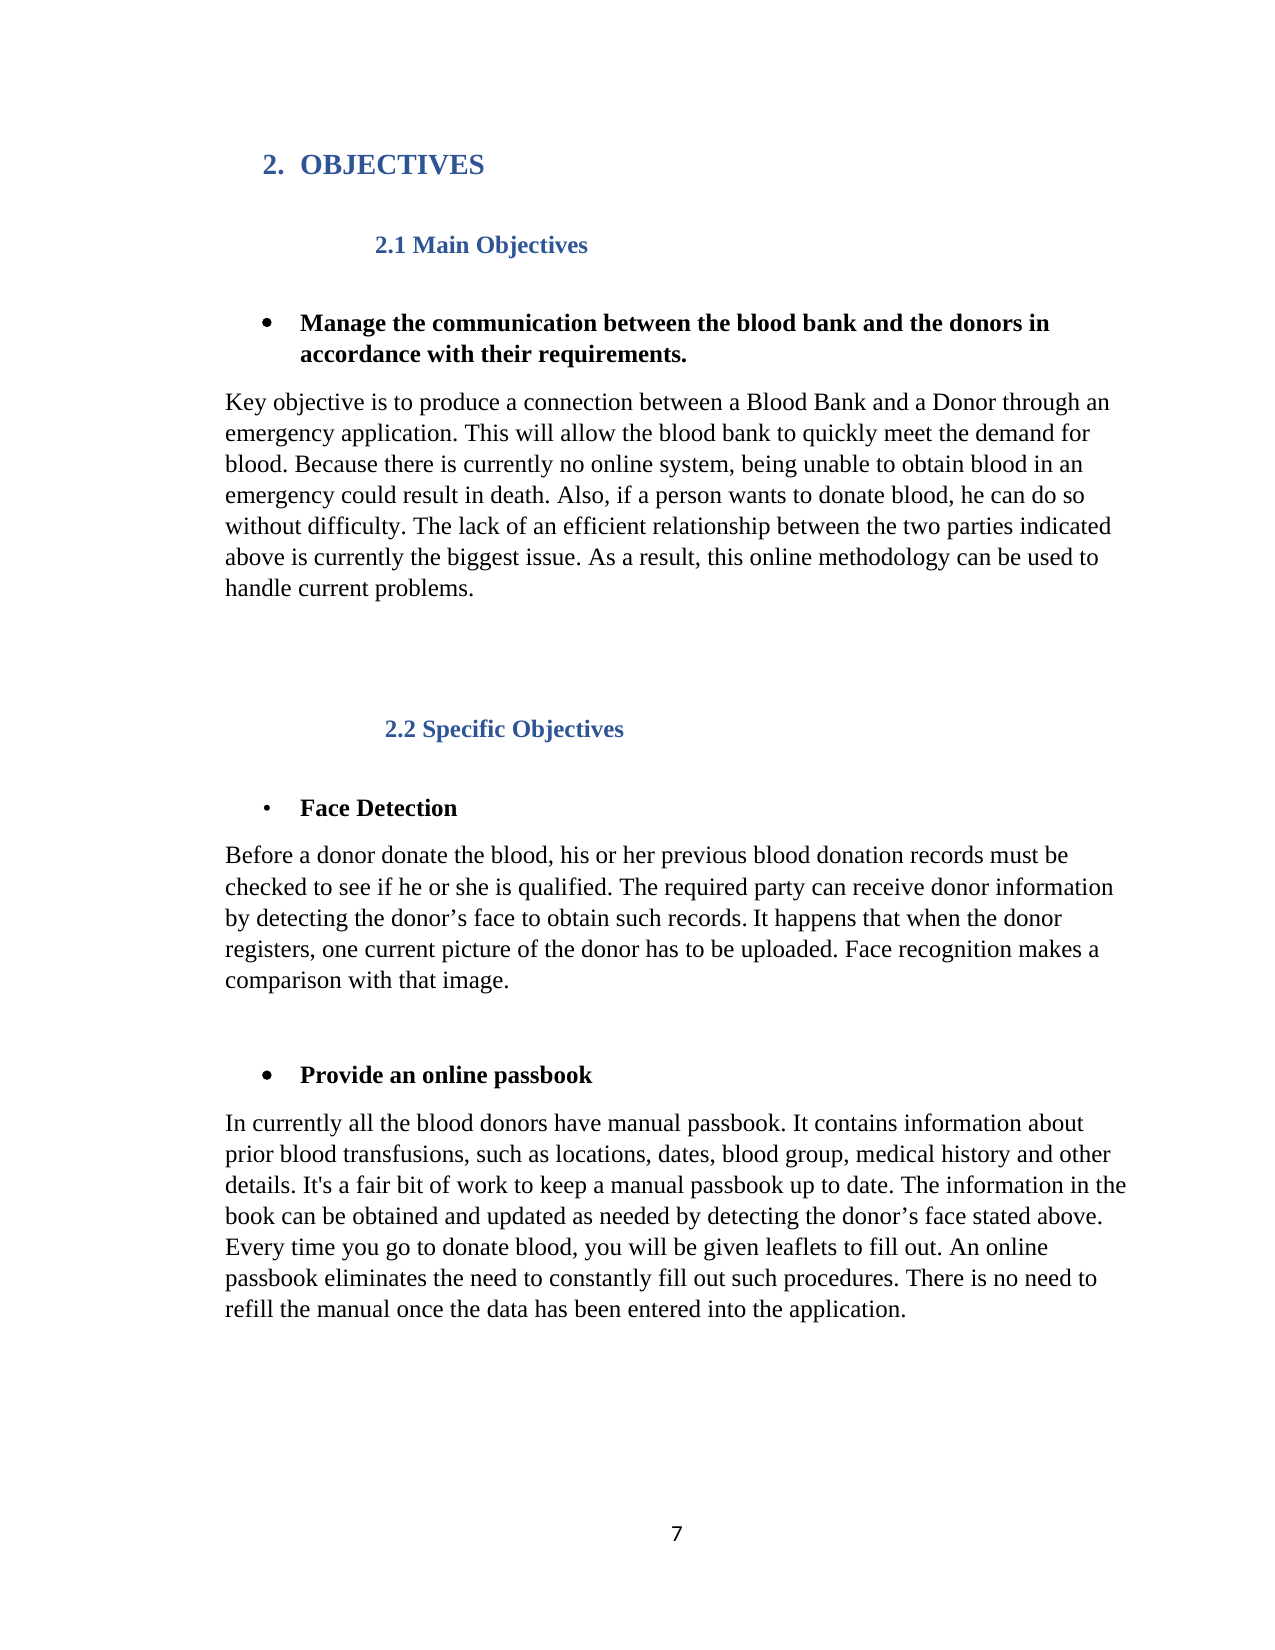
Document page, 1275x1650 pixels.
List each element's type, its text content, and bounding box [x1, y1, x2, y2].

list Manage the communication between the blood bank and the donors in accordance with their requirements. [262, 308, 1128, 368]
subtitle OBJECTIVES [262, 147, 1128, 181]
subtitle 2.2 Specific Objectives [225, 714, 1128, 743]
list Provide an online passbook [262, 1061, 1128, 1089]
text Before a donor donate the blood, his or her previous blood donation records must be checked to see if he or she is qualified. The required party can receive donor information by detecting the donor’s face to obtain such records. It happens that when the donor registers, one current picture of the donor has to be uploaded. Face recognition makes a comparison with that image. [225, 841, 1128, 994]
text In currently all the blood donors have manual passbook. It contains information about prior blood transfusions, such as locations, dates, blood group, medical history and other details. It's a fair bit of work to keep a manual passbook up to date. The information in the book can be obtained and updated as needed by detecting the donor’s face stated above. Every time you go to donate blood, you will be given leaflets to fill out. An online passbook eliminates the need to constantly fill out such procedures. There is no need to refill the manual once the data has been entered into the application. [225, 1108, 1128, 1323]
subtitle 2.1 Main Objectives [375, 230, 1128, 259]
text Key objective is to produce a connection between a Blood Bank and a Donor through an emergency application. This will allow the blood bank to quickly meet the demand for blood. Because there is currently no online system, being unable to obtain blood in an emergency could result in death. Also, if a person wants to donate blood, he can do so without difficulty. The lack of an efficient relationship between the two parties indicated above is currently the biggest issue. As a result, this online methodology can be used to handle current problems. [225, 387, 1128, 602]
list Face Detection [262, 793, 1128, 822]
